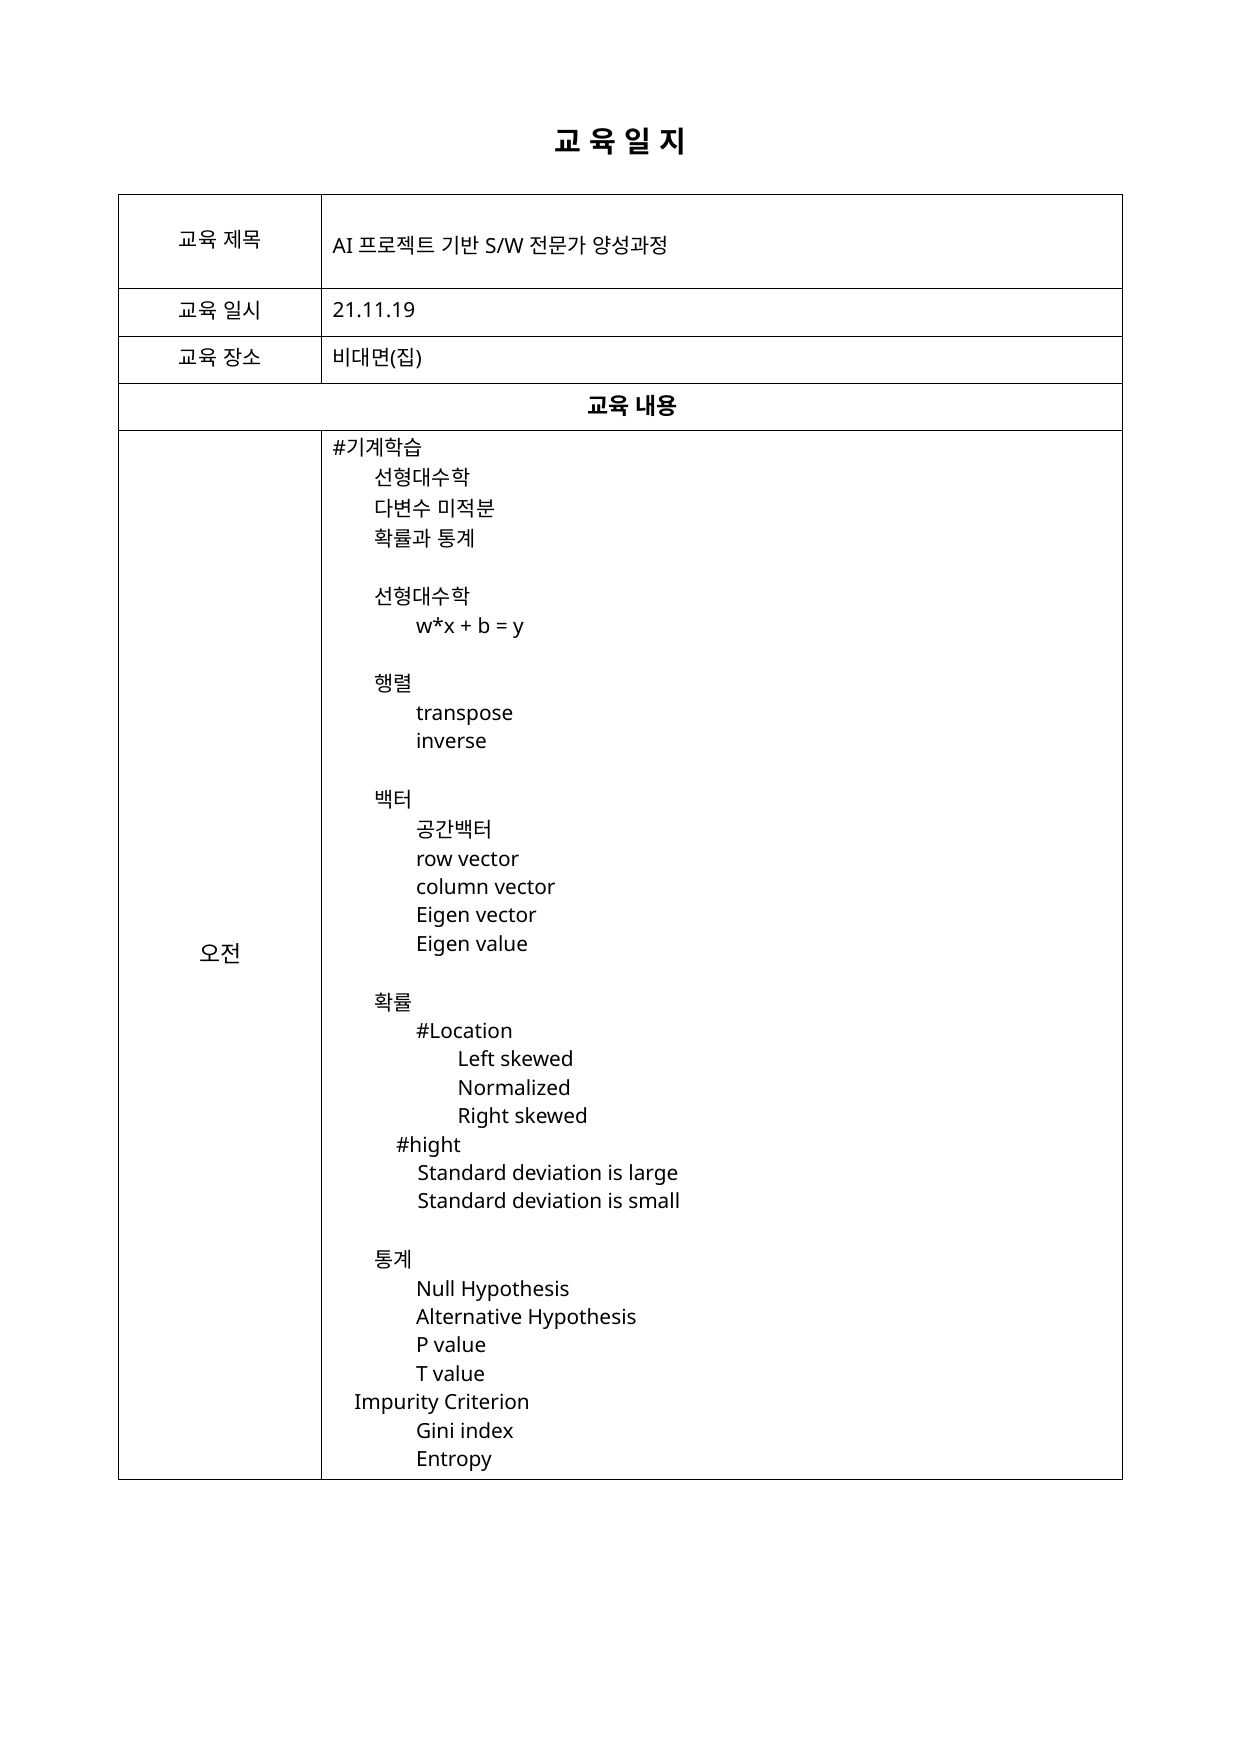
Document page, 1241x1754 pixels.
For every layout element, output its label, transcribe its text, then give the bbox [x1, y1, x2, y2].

table_header 교육 제목 [119, 195, 321, 288]
table_cell 교육 내용 [119, 384, 1122, 430]
table_cell 오전 [119, 431, 321, 1479]
table_cell 비대면(집) [322, 337, 1122, 383]
table_header AI 프로젝트 기반 S/W 전문가 양성과정 [322, 195, 1122, 288]
table_cell 교육 일시 [119, 289, 321, 336]
table_cell 교육 장소 [119, 337, 321, 383]
table_cell #기계학습 선형대수학 다변수 미적분 확률과 통계 선형대수학 w*x + b = y 행렬 transpose inverse 백터 공간백터 row vector column vector Eigen vector Eigen value 확률 #Location Left skewed Normalized Right skewed #hight Standard deviation is large Standard deviation is small 통계 Null Hypothesis Alternative Hypothesis P value T value Impurity Criterion Gini index Entropy [322, 431, 1122, 1479]
table_cell 21.11.19 [322, 289, 1122, 336]
